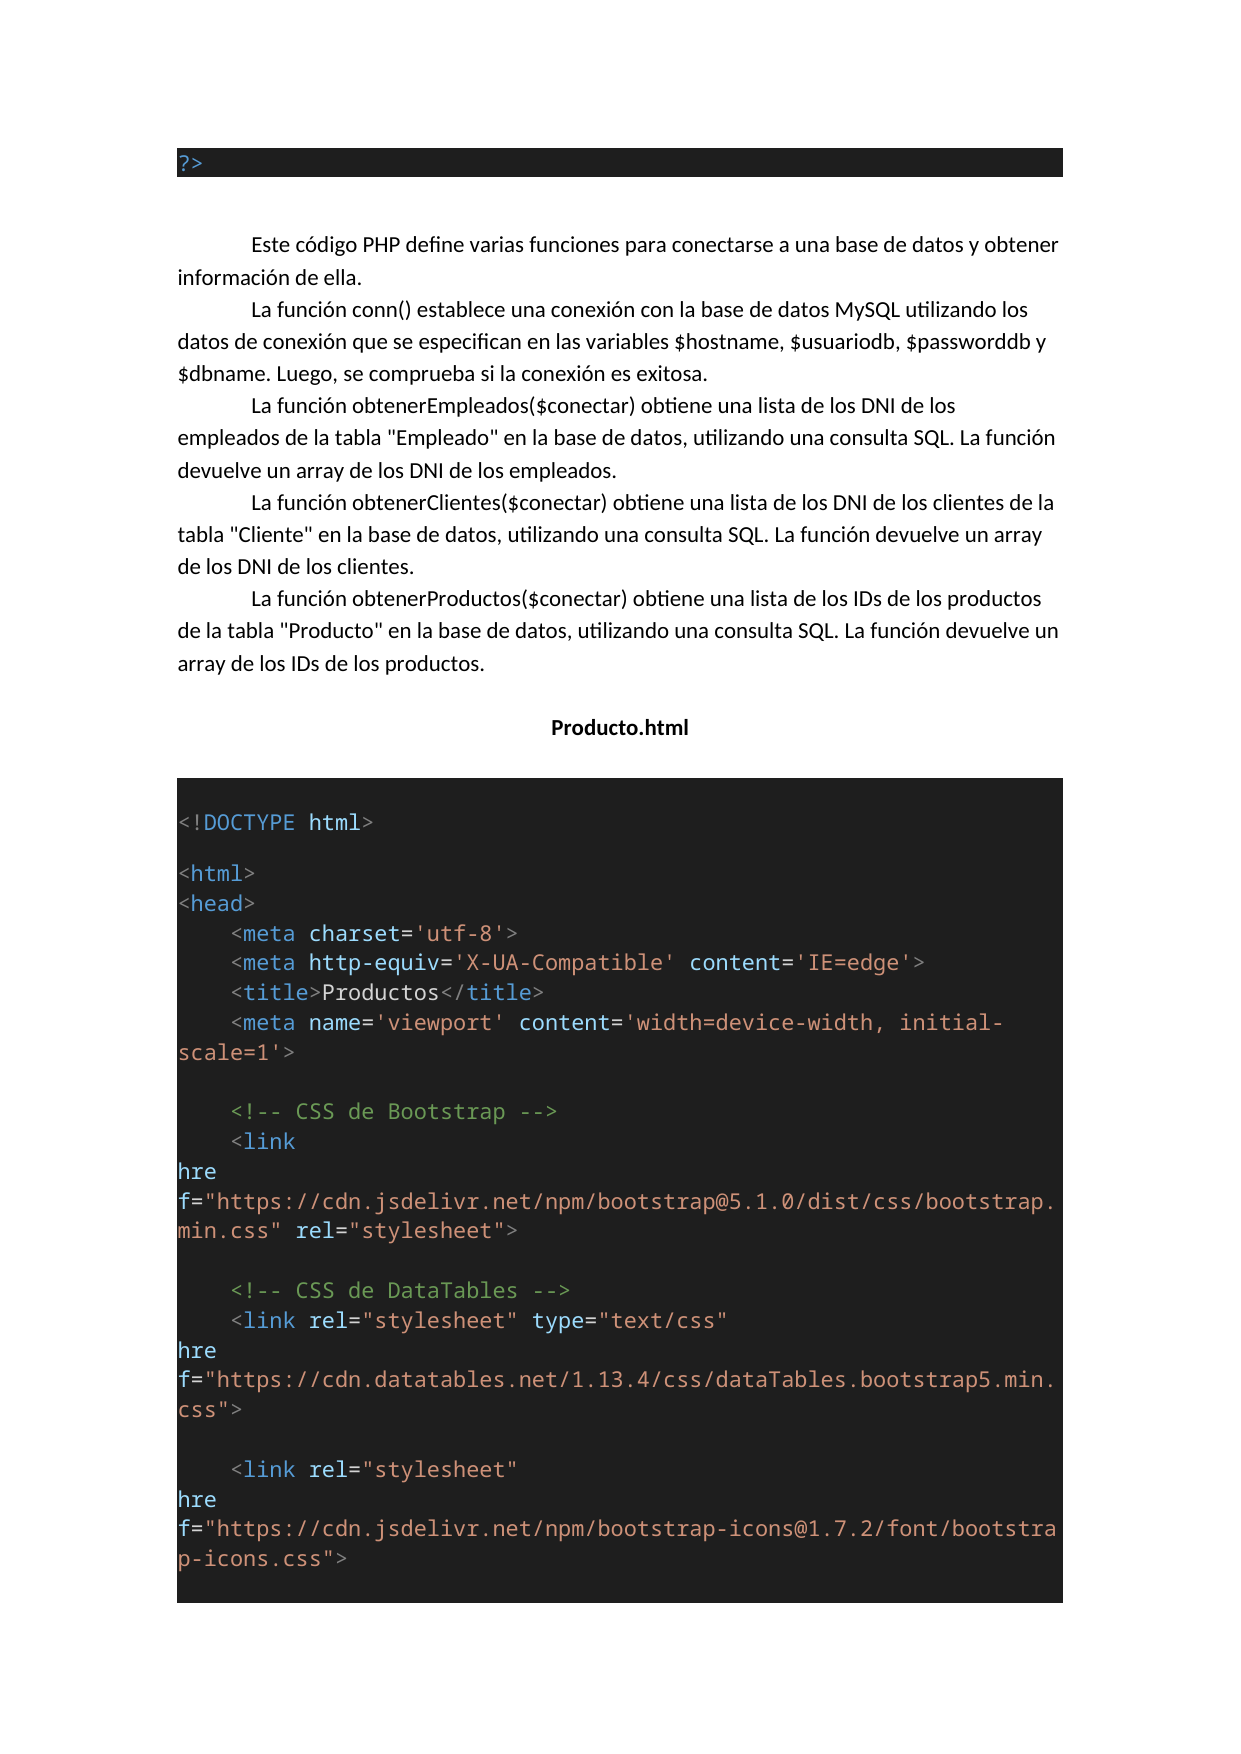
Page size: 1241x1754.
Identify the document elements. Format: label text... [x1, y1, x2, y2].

text <link rel="stylesheet" href="https://cdn.jsdelivr.net/npm/bootstrap-icons@1.7.2/font/bootstrap-icons.css"> [177, 1454, 1063, 1573]
text La función obtenerProductos($conectar) obtiene una lista de los IDs de los productos de la tabla "Producto" en la base de datos, utilizando una consulta SQL. La función devuelve un array de los IDs de los productos. [177, 584, 1063, 677]
text Este código PHP define varias funciones para conectarse a una base de datos y obtener información de ella. [177, 230, 1063, 291]
text <!-- CSS de Bootstrap --> [177, 1096, 1063, 1126]
text <!DOCTYPE html> [177, 778, 1063, 837]
text <title>Productos</title> [177, 977, 1063, 1007]
text <html> [177, 858, 1063, 888]
text <meta charset='utf-8'> [177, 917, 1063, 947]
text La función obtenerEmpleados($conectar) obtiene una lista de los DNI de los empleados de la tabla "Empleado" en la base de datos, utilizando una consulta SQL. La función devuelve un array de los DNI de los empleados. [177, 391, 1063, 484]
text <link rel="stylesheet" type="text/css" href="https://cdn.datatables.net/1.13.4/css/dataTables.bootstrap5.min.css"> [177, 1305, 1063, 1424]
text ?> [177, 148, 1063, 177]
text <meta http-equiv='X-UA-Compatible' content='IE=edge'> [177, 947, 1063, 977]
text La función conn() establece una conexión con la base de datos MySQL utilizando los datos de conexión que se especifican en las variables $hostname, $usuariodb, $passworddb y $dbname. Luego, se comprueba si la conexión es exitosa. [177, 295, 1063, 387]
text <head> [177, 888, 1063, 917]
text <link href="https://cdn.jsdelivr.net/npm/bootstrap@5.1.0/dist/css/bootstrap.min.css" rel="stylesheet"> [177, 1126, 1063, 1245]
text Producto.html [177, 713, 1063, 741]
text <meta name='viewport' content='width=device-width, initial-scale=1'> [177, 1007, 1063, 1066]
text <!-- CSS de DataTables --> [177, 1275, 1063, 1305]
text La función obtenerClientes($conectar) obtiene una lista de los DNI de los clientes de la tabla "Cliente" en la base de datos, utilizando una consulta SQL. La función devuelve un array de los DNI de los clientes. [177, 488, 1063, 580]
